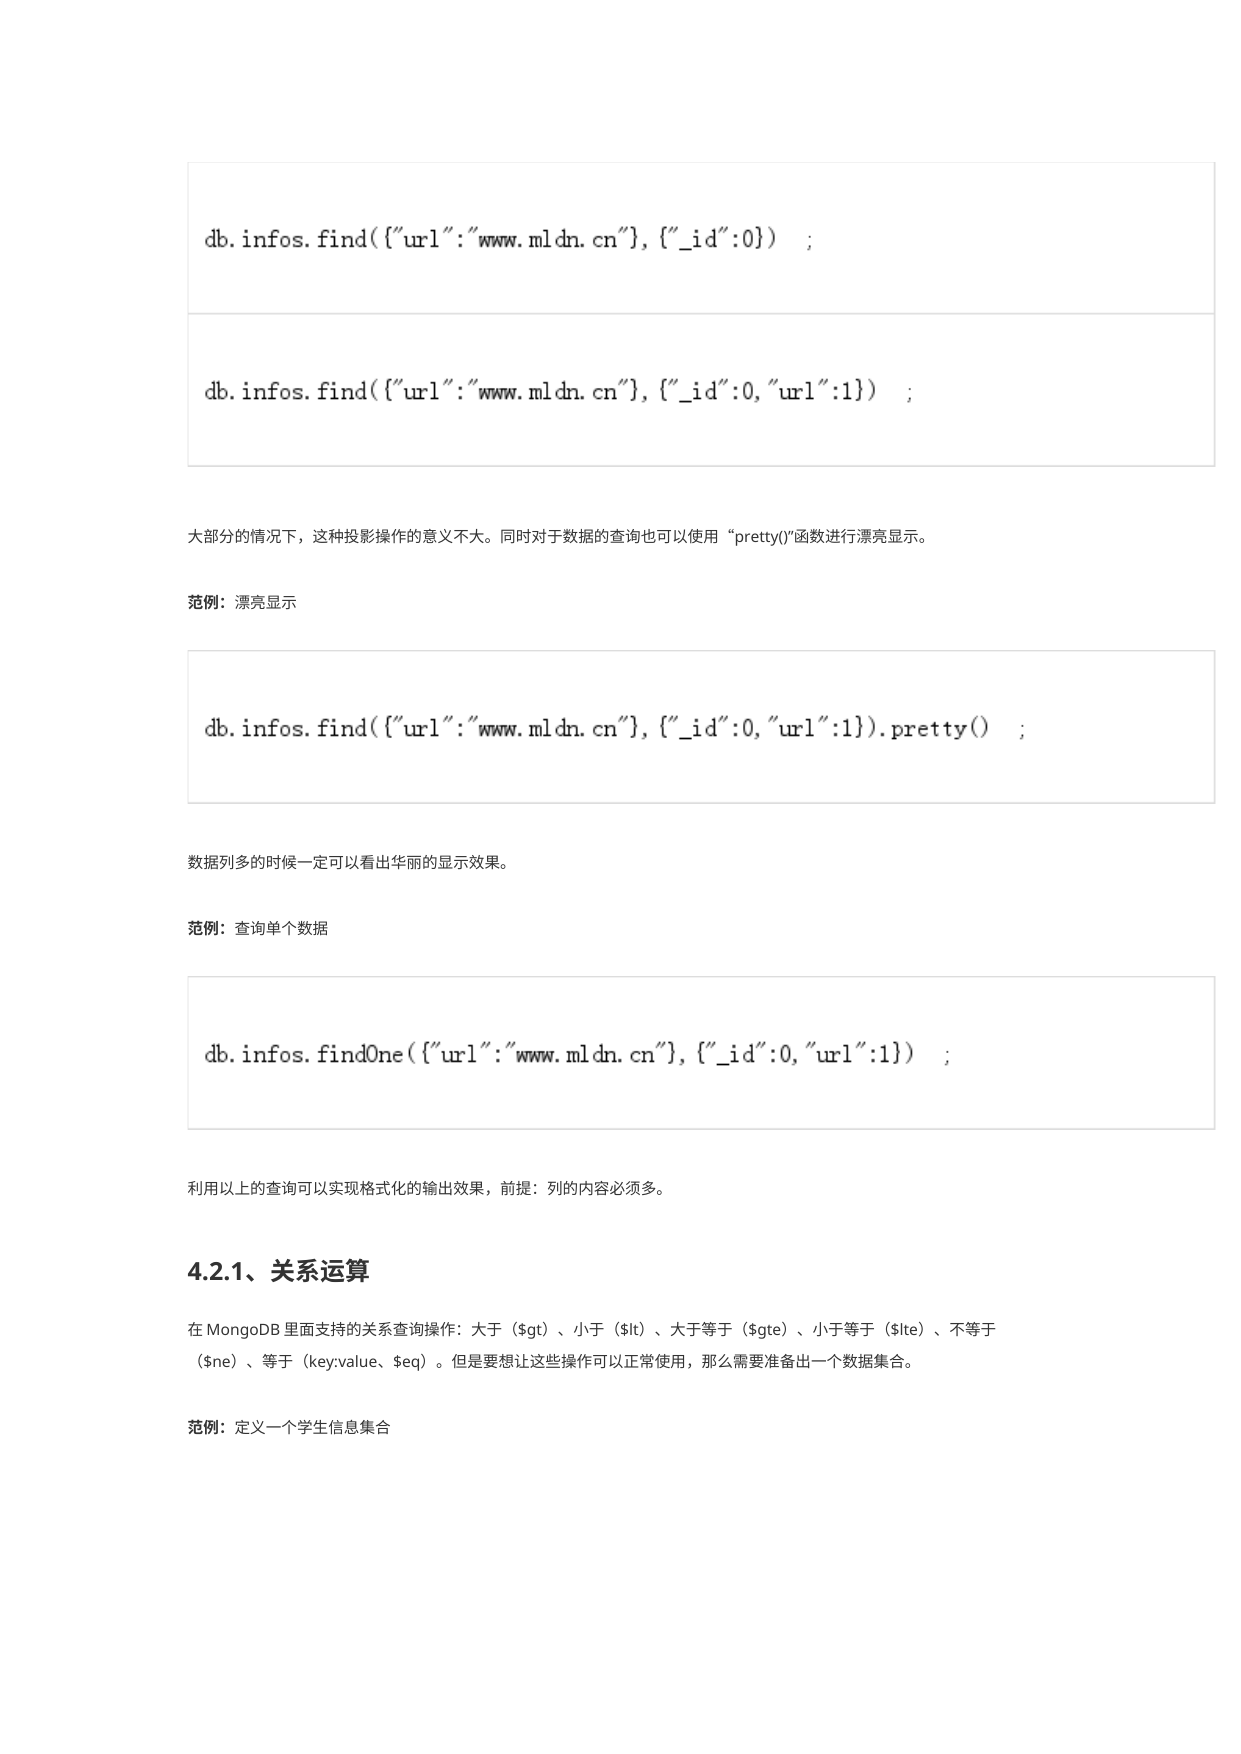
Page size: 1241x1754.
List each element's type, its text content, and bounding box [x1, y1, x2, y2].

picture [187, 162, 1222, 467]
text 范例：漂亮显示 [187, 585, 1053, 618]
picture [187, 650, 1222, 804]
text 数据列多的时候一定可以看出华丽的显示效果。 [187, 846, 1053, 878]
text 大部分的情况下，这种投影操作的意义不大。同时对于数据的查询也可以使用“pretty()”函数进行漂亮显示。 [187, 520, 1053, 552]
text 在MongoDB里面支持的关系查询操作：大于（$gt）、小于（$lt）、大于等于（$gte）、小于等于（$lte）、不等于（$ne）、等于（key:value、$eq）。但是要想让这些操作可以正常使用，那么需要准备出一个数据集合。 [187, 1312, 1053, 1377]
subtitle 4.2.1、关系运算 [187, 1237, 1053, 1302]
text 范例：定义一个学生信息集合 [187, 1410, 1053, 1443]
text 利用以上的查询可以实现格式化的输出效果，前提：列的内容必须多。 [187, 1172, 1053, 1204]
picture [187, 976, 1222, 1130]
text 范例：查询单个数据 [187, 911, 1053, 943]
